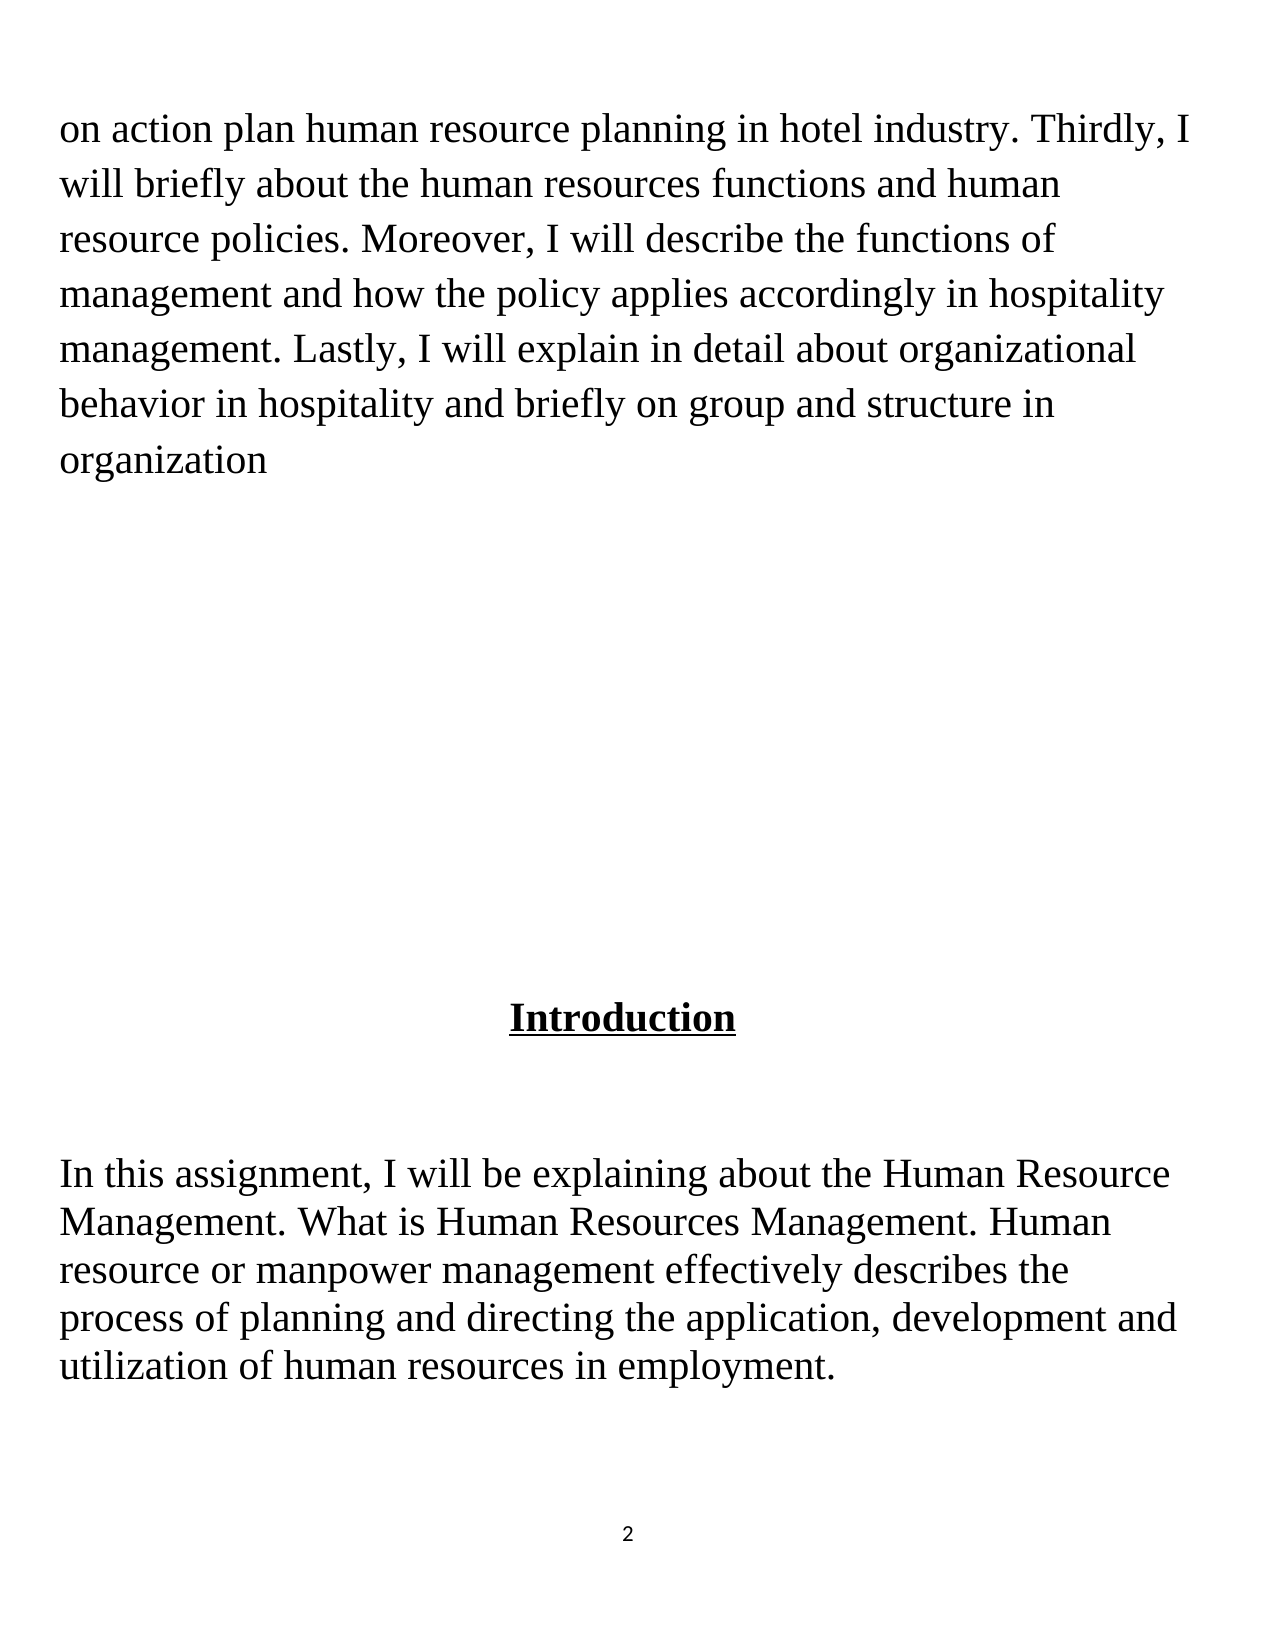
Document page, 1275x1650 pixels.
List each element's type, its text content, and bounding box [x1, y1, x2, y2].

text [59, 103, 1196, 482]
text In this assignment, I will be explaining about the Human Resource Management. What is Human Resources Management. Human resource or manpower management effectively describes the process of planning and directing the application, development and utilization of human resources in employment. [59, 1149, 1196, 1388]
text Introduction [434, 993, 1196, 1041]
